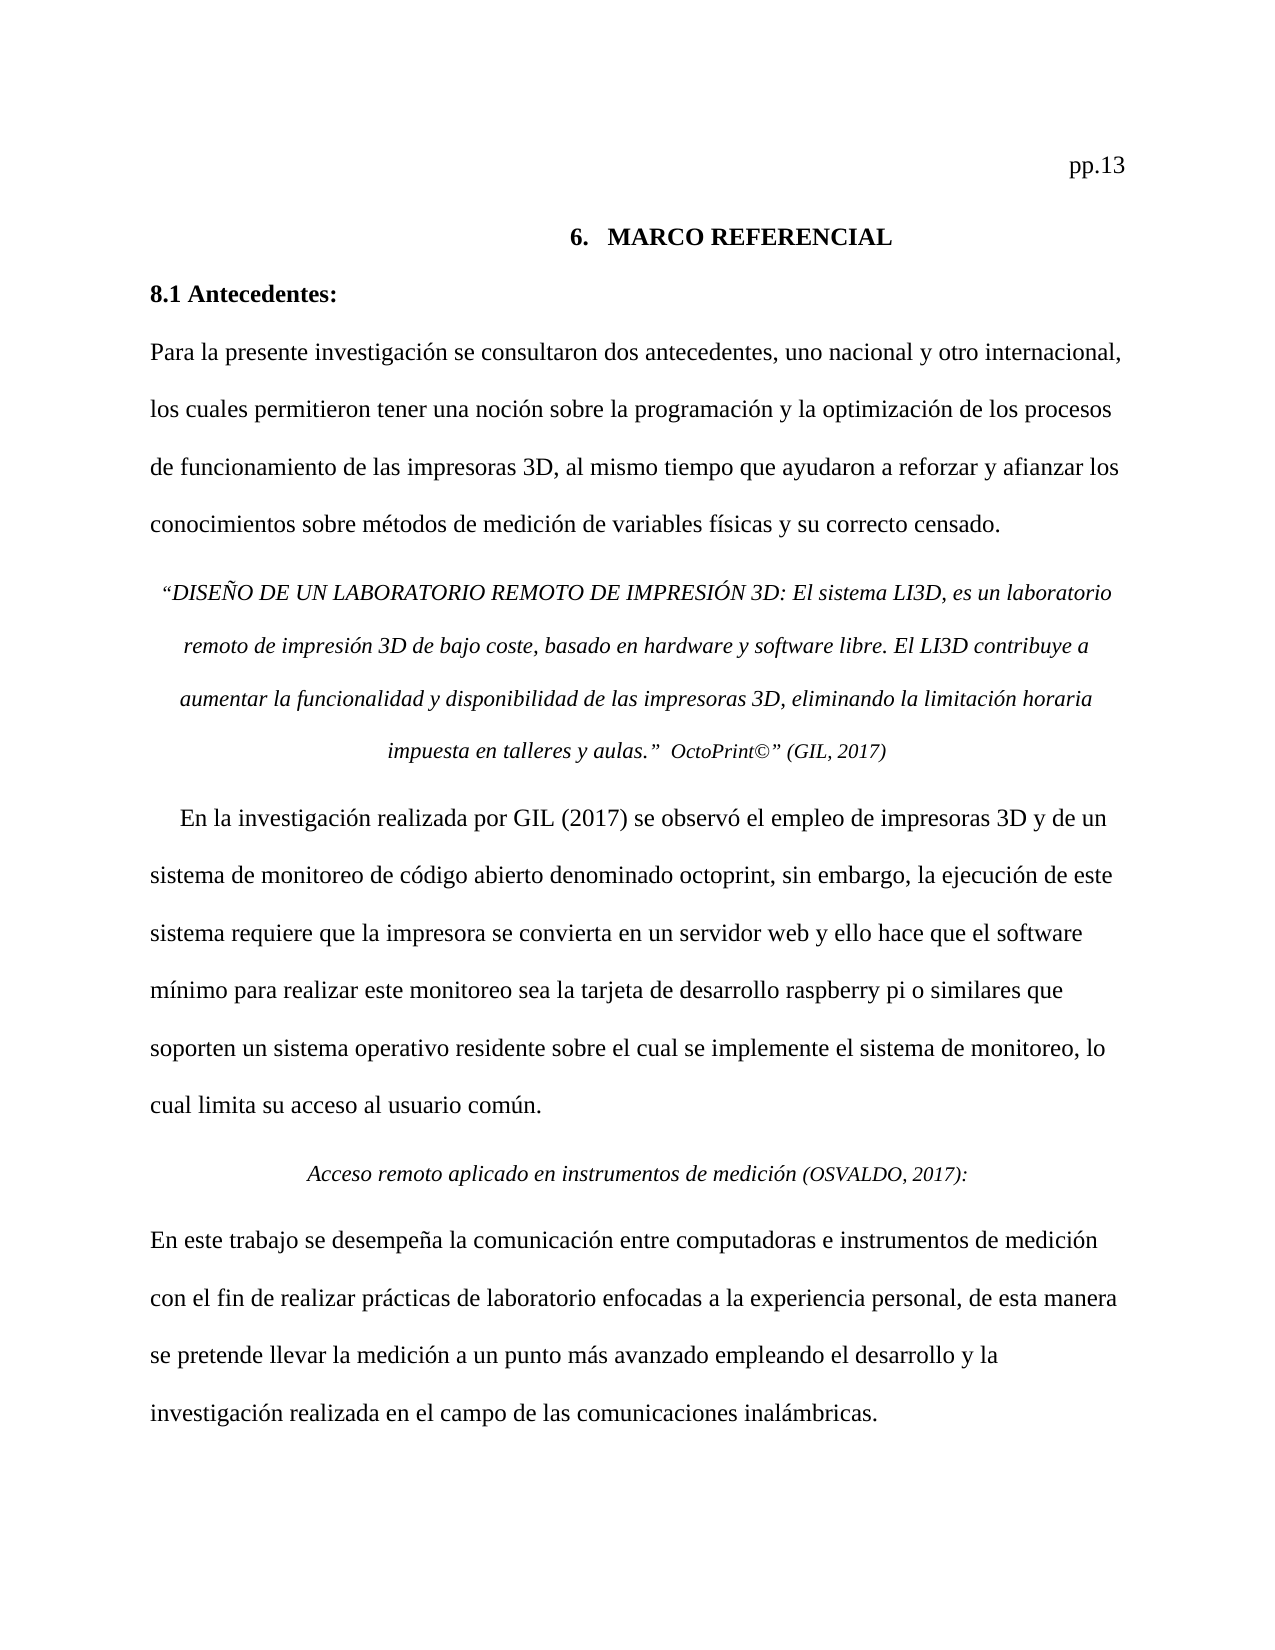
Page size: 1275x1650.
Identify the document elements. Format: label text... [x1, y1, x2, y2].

text En la investigación realizada por GIL (2017) se observó el empleo de impresoras 3D y de un sistema de monitoreo de código abierto denominado octoprint, sin embargo, la ejecución de este sistema requiere que la impresora se convierta en un servidor web y ello hace que el software mínimo para realizar este monitoreo sea la tarjeta de desarrollo raspberry pi o similares que soporten un sistema operativo residente sobre el cual se implemente el sistema de monitoreo, lo cual limita su acceso al usuario común. [150, 803, 1125, 1119]
text En este trabajo se desempeña la comunicación entre computadoras e instrumentos de medición con el fin de realizar prácticas de laboratorio enfocadas a la experiencia personal, de esta manera se pretende llevar la medición a un punto más avanzado empleando el desarrollo y la investigación realizada en el campo de las comunicaciones inalámbricas. [150, 1225, 1125, 1427]
subtitle 8.1 Antecedentes: [150, 279, 1125, 308]
text Acceso remoto aplicado en instrumentos de medición: [150, 1160, 1125, 1187]
subtitle Marco referencial [337, 222, 1125, 251]
text “DISEÑO DE UN LABORATORIO REMOTO DE IMPRESIÓN 3D: El sistema LI3D, es un laboratorio remoto de impresión 3D de bajo coste, basado en hardware y software libre. El LI3D contribuye a aumentar la funcionalidad y disponibilidad de las impresoras 3D, eliminando la limitación horaria impuesta en talleres y aulas.” OctoPrint©” [150, 579, 1125, 764]
text Para la presente investigación se consultaron dos antecedentes, uno nacional y otro internacional, los cuales permitieron tener una noción sobre la programación y la optimización de los procesos de funcionamiento de las impresoras 3D, al mismo tiempo que ayudaron a reforzar y afianzar los conocimientos sobre métodos de medición de variables físicas y su correcto censado. [150, 337, 1125, 538]
